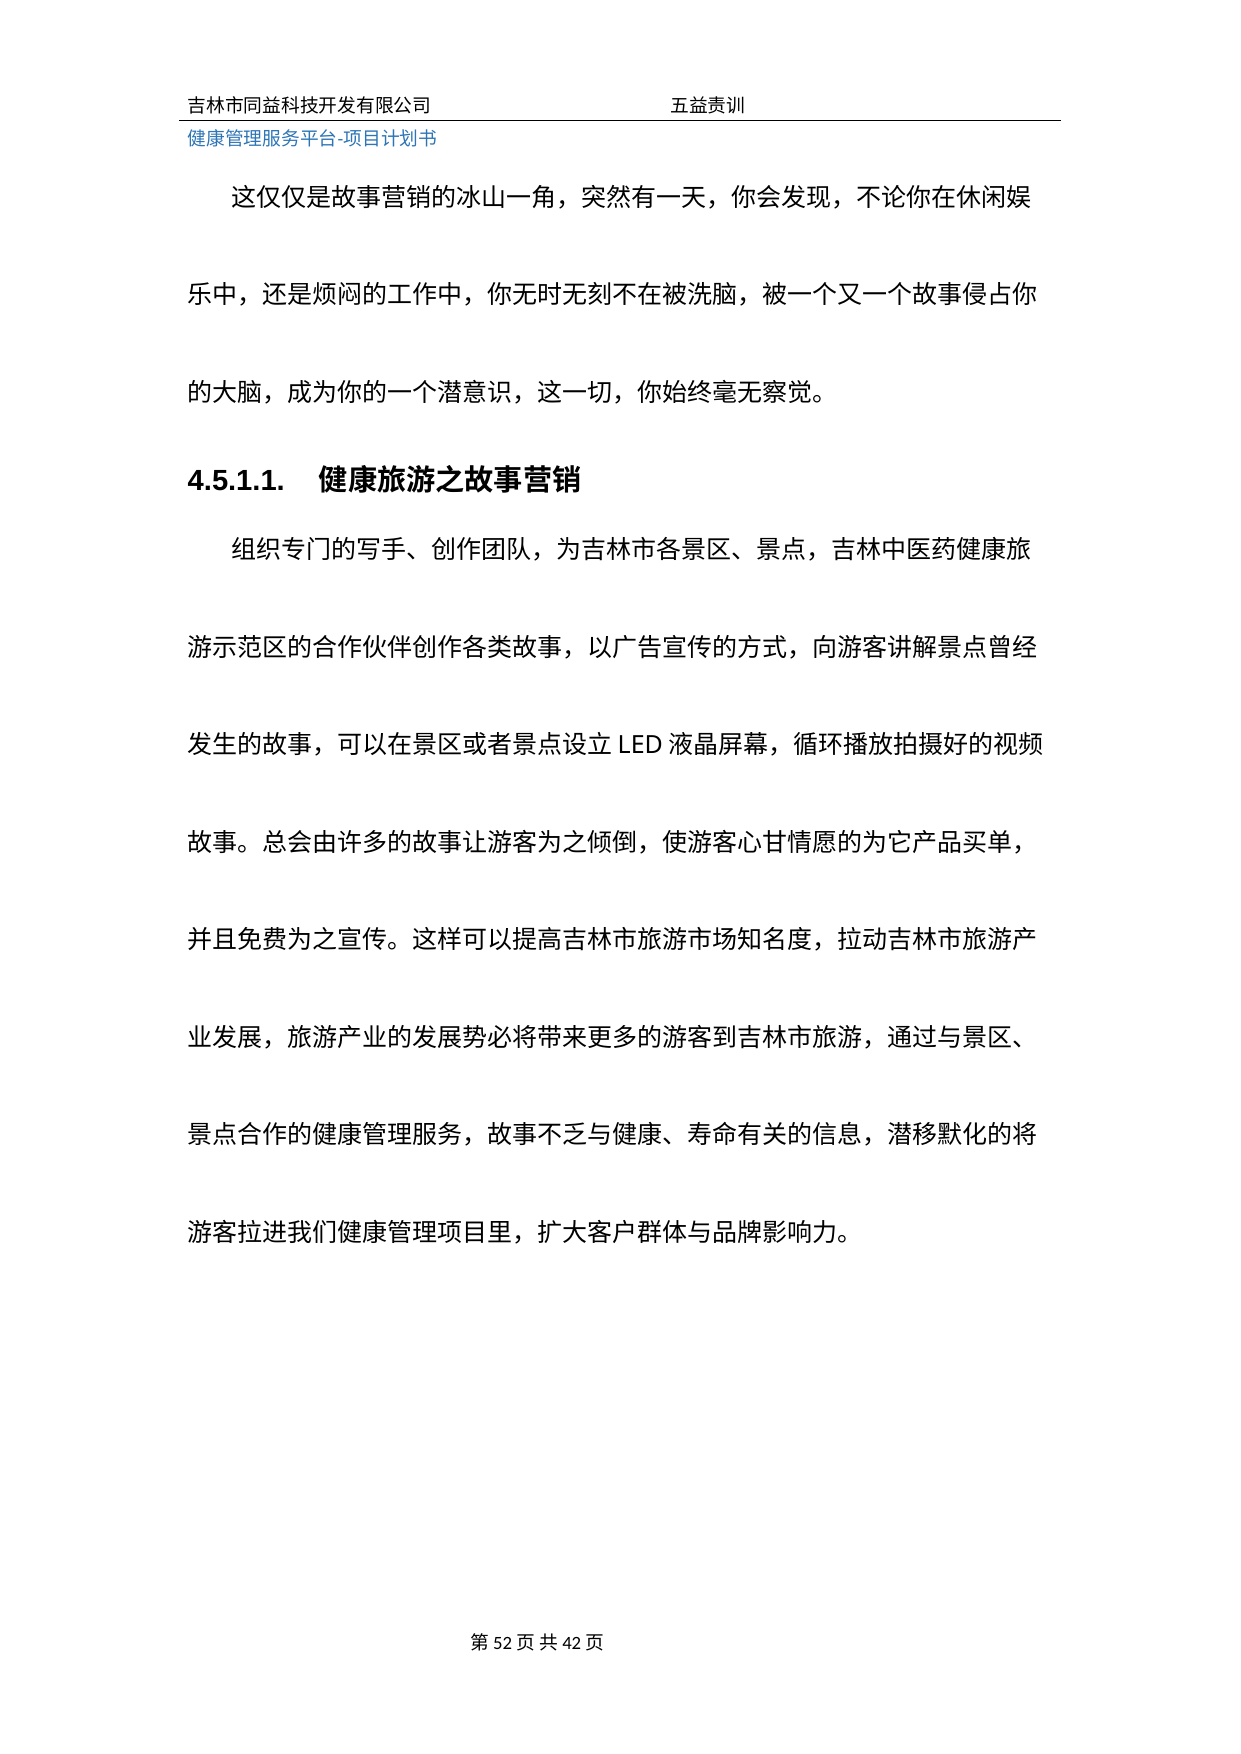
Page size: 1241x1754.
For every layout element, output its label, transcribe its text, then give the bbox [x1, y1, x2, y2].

text 组织专门的写手、创作团队，为吉林市各景区、景点，吉林中医药健康旅游示范区的合作伙伴创作各类故事，以广告宣传的方式，向游客讲解景点曾经发生的故事，可以在景区或者景点设立LED液晶屏幕，循环播放拍摄好的视频故事。总会由许多的故事让游客为之倾倒，使游客心甘情愿的为它产品买单，并且免费为之宣传。这样可以提高吉林市旅游市场知名度，拉动吉林市旅游产业发展，旅游产业的发展势必将带来更多的游客到吉林市旅游，通过与景区、景点合作的健康管理服务，故事不乏与健康、寿命有关的信息，潜移默化的将游客拉进我们健康管理项目里，扩大客户群体与品牌影响力。 [187, 516, 1053, 1263]
subtitle 健康旅游之故事营销 [187, 445, 1053, 510]
text 这仅仅是故事营销的冰山一角，突然有一天，你会发现，不论你在休闲娱乐中，还是烦闷的工作中，你无时无刻不在被洗脑，被一个又一个故事侵占你的大脑，成为你的一个潜意识，这一切，你始终毫无察觉。 [187, 163, 1053, 423]
